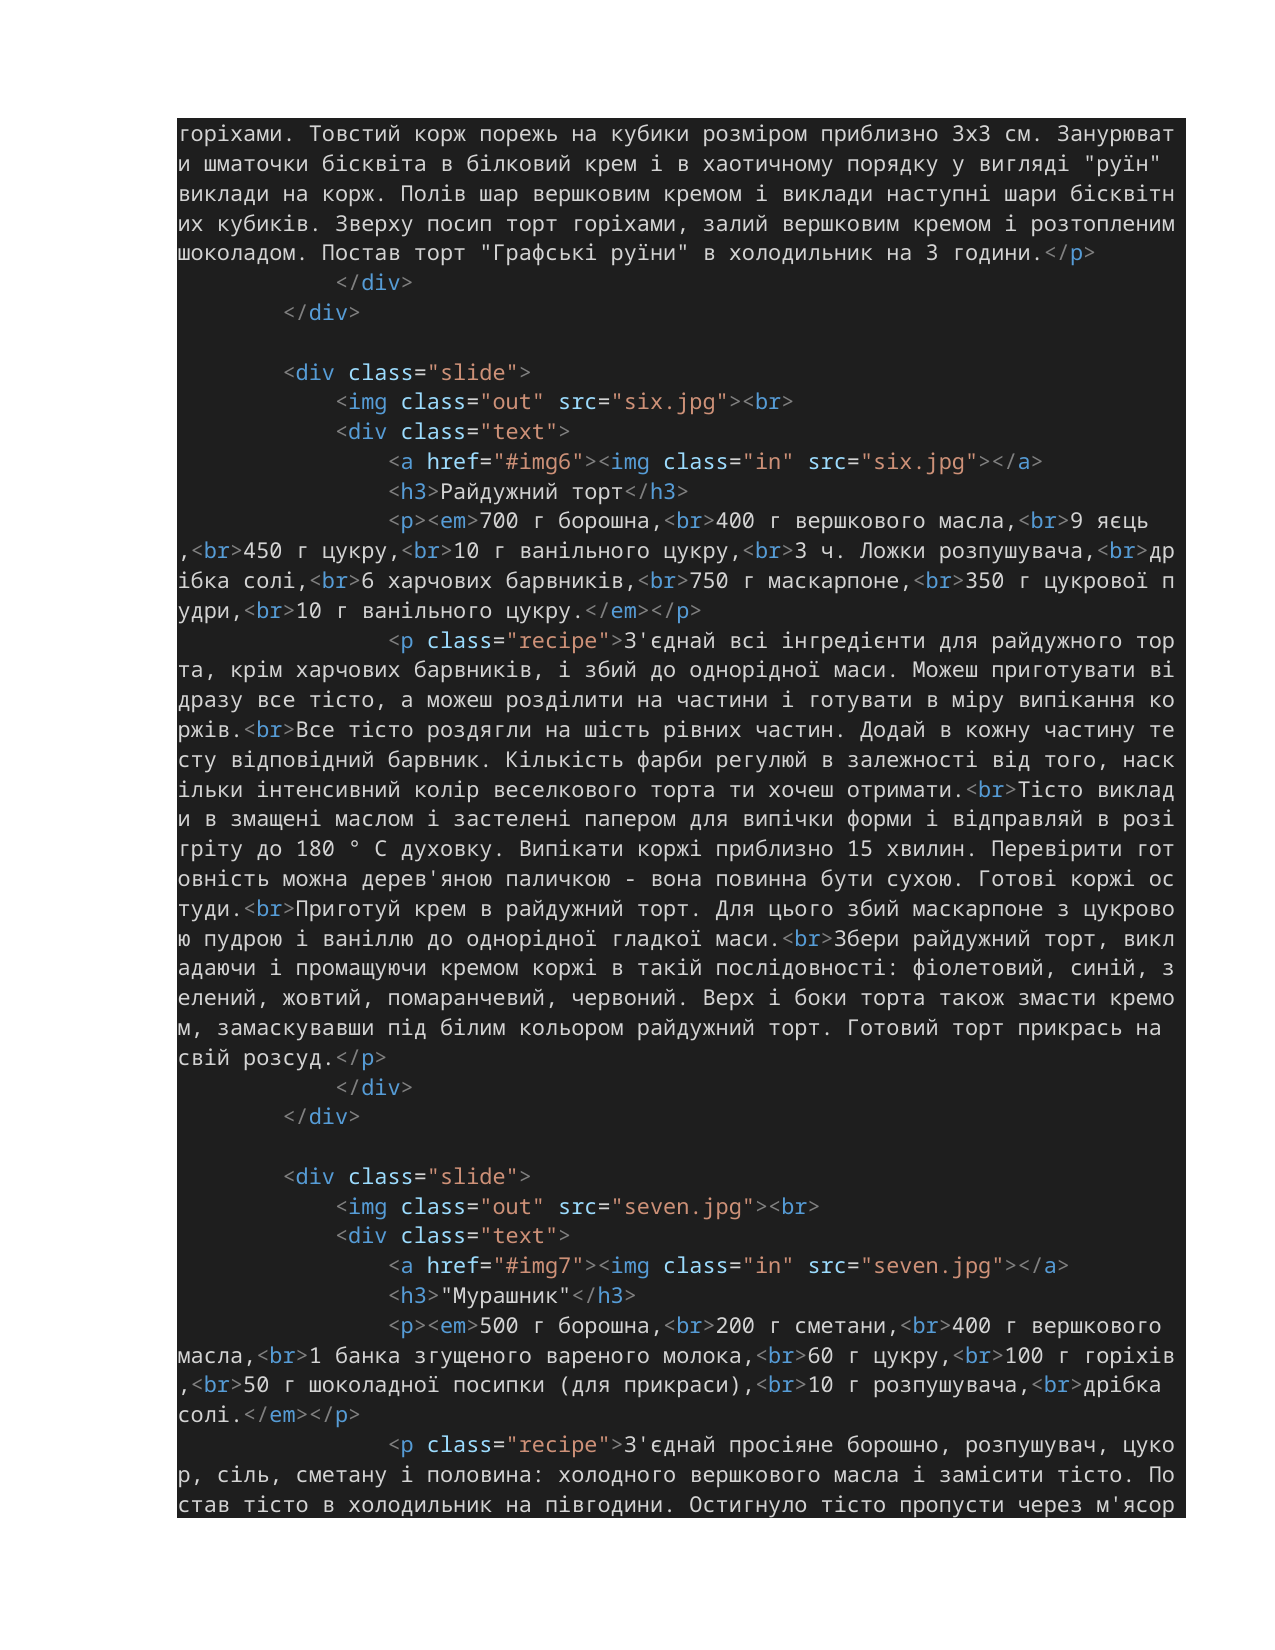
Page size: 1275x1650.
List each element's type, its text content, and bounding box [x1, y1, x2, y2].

text <h3>"Мурашник"</h3> [177, 1280, 1186, 1310]
text <p class="recipe">З'єднай всі інгредієнти для райдужного торта, крім харчових барвників, і збий до однорідної маси. Можеш приготувати відразу все тісто, а можеш розділити на частини і готувати в міру випікання коржів.<br>Все тісто роздягли на шість рівних частин. Додай в кожну частину тесту відповідний барвник. Кількість фарби регулюй в залежності від того, наскільки інтенсивний колір веселкового торта ти хочеш отримати.<br>Тісто виклади в змащені маслом і застелені папером для випічки форми і відправляй в розігріту до 180 ° С духовку. Випікати коржі приблизно 15 хвилин. Перевірити готовність можна дерев'яною паличкою - вона повинна бути сухою. Готові коржі остуди.<br>Приготуй крем в райдужний торт. Для цього збий маскарпоне з цукровою пудрою і ваніллю до однорідної гладкої маси.<br>Збери райдужний торт, викладаючи і промащуючи кремом коржі в такій послідовності: фіолетовий, синій, зелений, жовтий, помаранчевий, червоний. Верх і боки торта також змасти кремом, замаскувавши під білим кольором райдужний торт. Готовий торт прикрась на свій розсуд.</p> [177, 624, 1186, 1071]
text </div> [177, 297, 1186, 327]
text <div class="text"> [177, 1220, 1186, 1250]
text <div class="slide"> [177, 356, 1186, 386]
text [177, 118, 1186, 267]
text </div> [177, 1101, 1186, 1131]
text <h3>Райдужний торт</h3> [177, 476, 1186, 505]
text <img class="out" src="seven.jpg"><br> [177, 1191, 1186, 1220]
text <img class="out" src="six.jpg"><br> [177, 386, 1186, 416]
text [177, 1429, 1186, 1518]
text </div> [177, 1071, 1186, 1101]
text <div class="text"> [177, 416, 1186, 446]
text <p><em>700 г борошна,<br>400 г вершкового масла,<br>9 яєць,<br>450 г цукру,<br>10 г ванільного цукру,<br>3 ч. Ложки розпушувача,<br>дрібка солі,<br>6 харчових барвників,<br>750 г маскарпоне,<br>350 г цукрової пудри,<br>10 г ванільного цукру.</em></p> [177, 505, 1186, 624]
text <p><em>500 г борошна,<br>200 г сметани,<br>400 г вершкового масла,<br>1 банка згущеного вареного молока,<br>60 г цукру,<br>100 г горіхів,<br>50 г шоколадної посипки (для прикраси),<br>10 г розпушувача,<br>дрібка солі.</em></p> [177, 1310, 1186, 1429]
text </div> [177, 267, 1186, 297]
text <a href="#img6"><img class="in" src="six.jpg"></a> [177, 446, 1186, 476]
text <div class="slide"> [177, 1161, 1186, 1191]
text <a href="#img7"><img class="in" src="seven.jpg"></a> [177, 1250, 1186, 1280]
